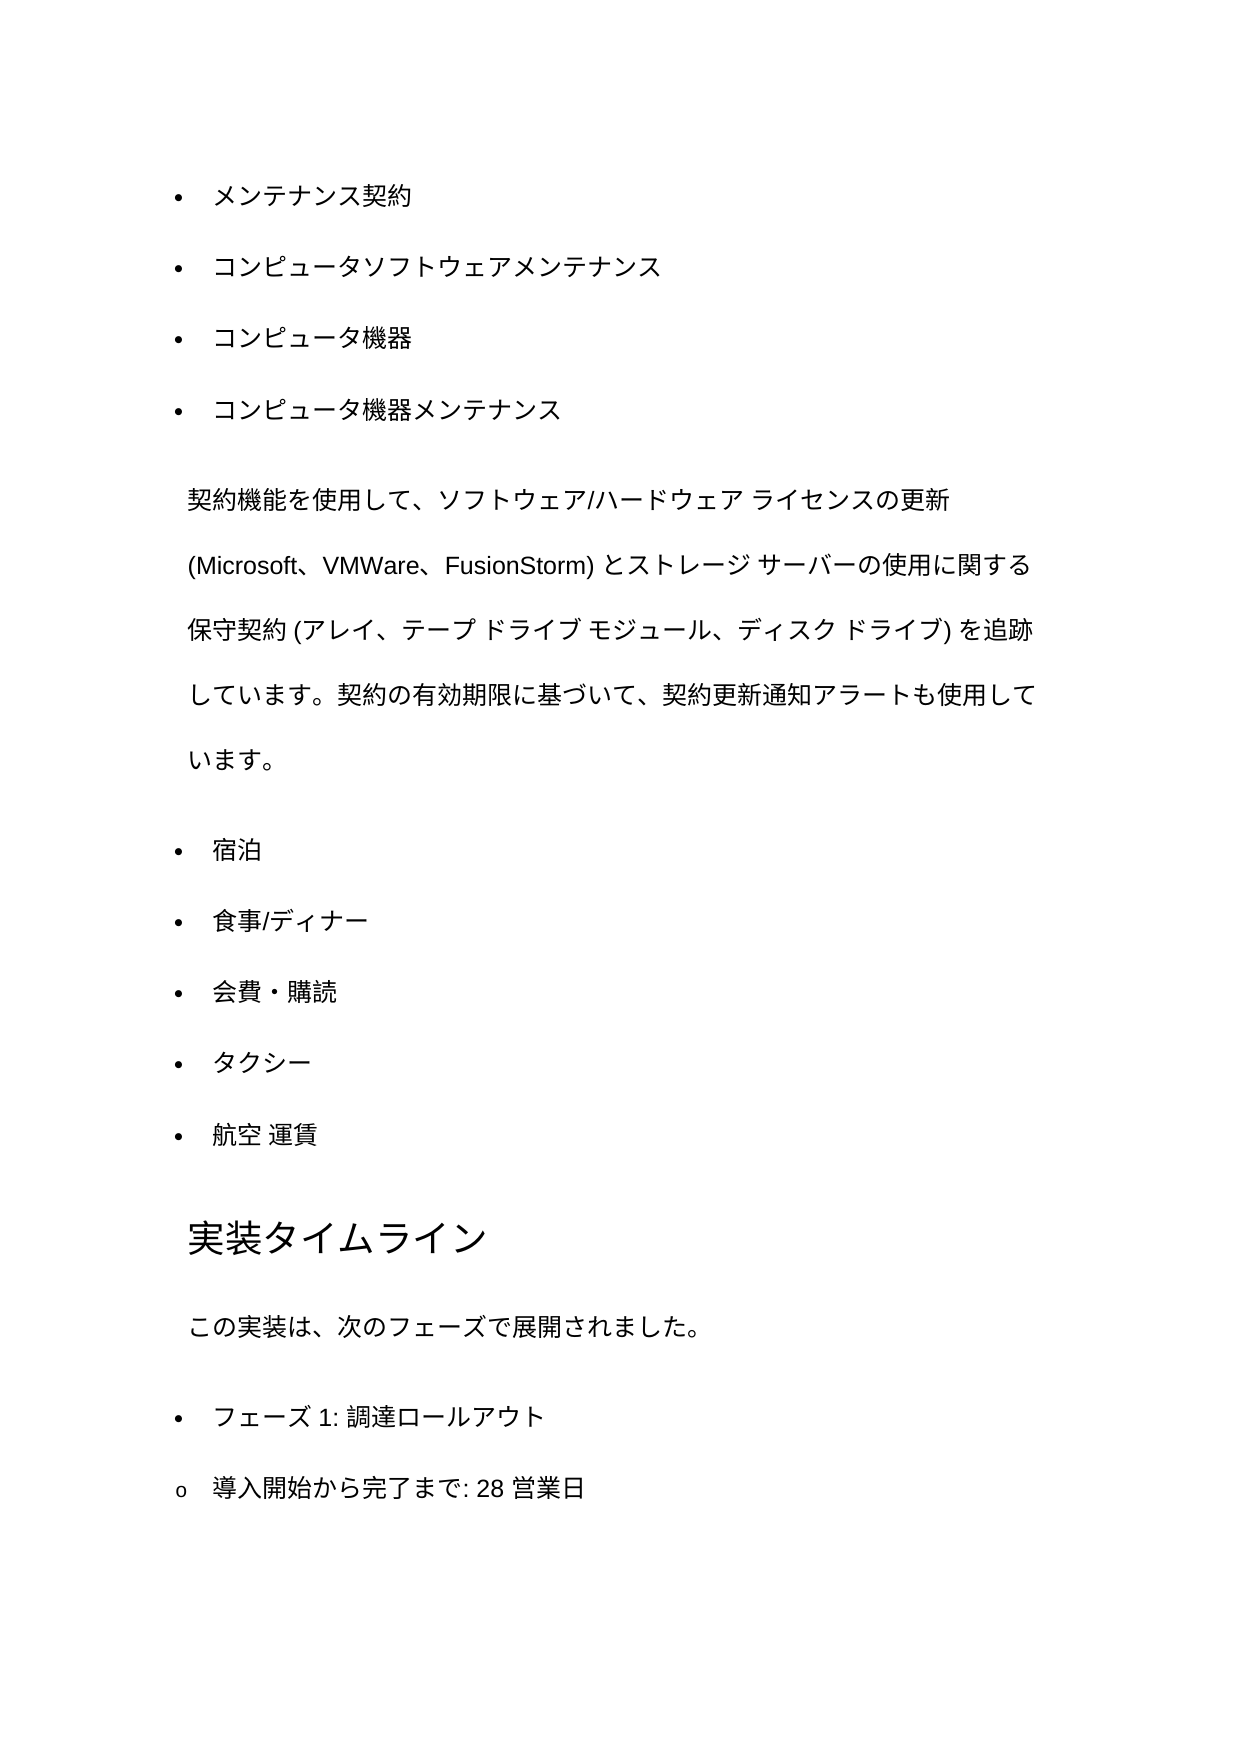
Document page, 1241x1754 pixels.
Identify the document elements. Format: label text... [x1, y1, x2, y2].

list 食事/ディナー [175, 887, 1053, 952]
list フェーズ 1: 調達ロールアウト [175, 1383, 1053, 1448]
list タクシー [175, 1029, 1053, 1094]
text 実装タイムライン [187, 1203, 1053, 1268]
text この実装は、次のフェーズで展開されました。 [187, 1293, 1053, 1358]
list 宿泊 [175, 816, 1053, 881]
list 会費・購読 [175, 958, 1053, 1023]
list コンピュータソフトウェアメンテナンス [175, 233, 1053, 298]
text 契約機能を使用して、ソフトウェア/ハードウェア ライセンスの更新 (Microsoft、VMWare、FusionStorm) とストレージ サーバーの使用に関する保守契約 (アレイ、テープ ドライブ モジュール、ディスク ドライブ) を追跡しています。契約の有効期限に基づいて、契約更新通知アラートも使用しています。 [187, 466, 1053, 791]
list コンピュータ機器 [175, 304, 1053, 369]
list 航空 運賃 [175, 1101, 1053, 1166]
list コンピュータ機器メンテナンス [175, 376, 1053, 441]
list 導入開始から完了まで: 28 営業日 [175, 1454, 1053, 1519]
list メンテナンス契約 [175, 162, 1053, 227]
